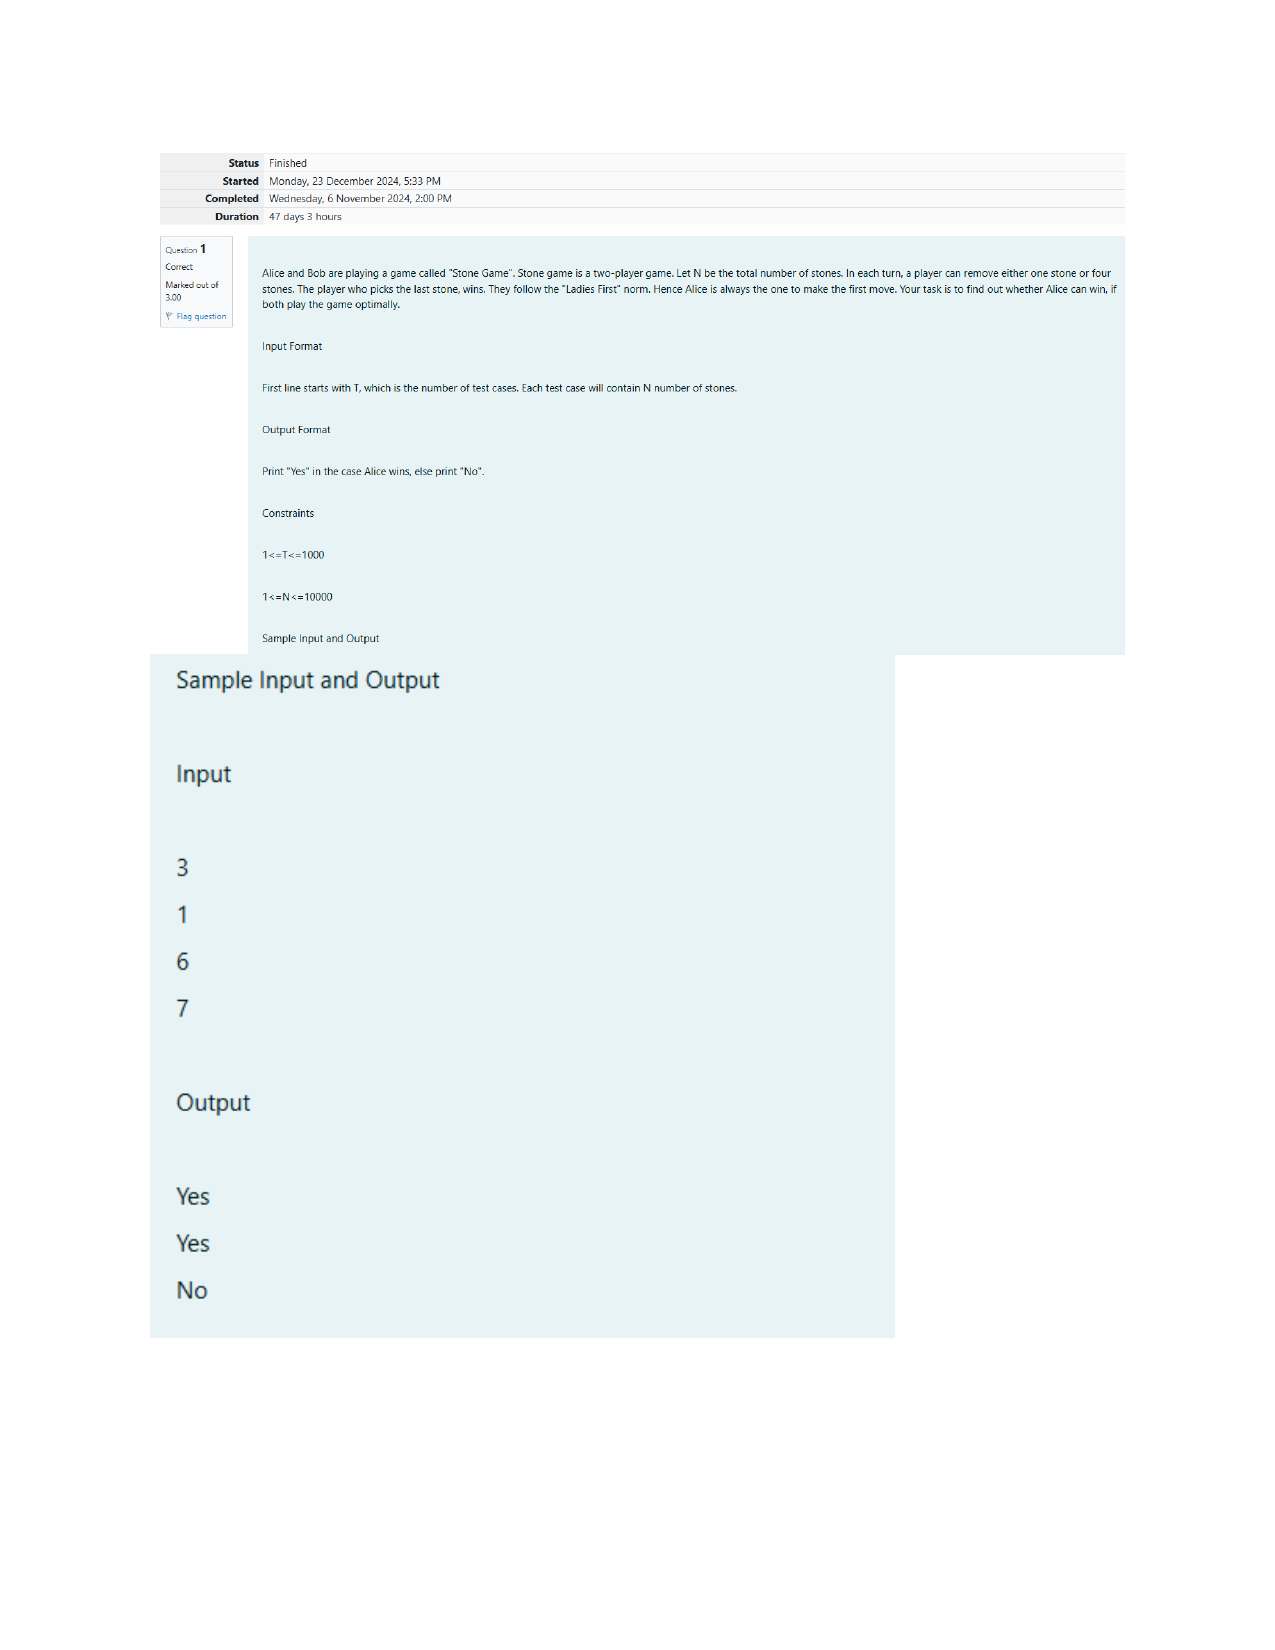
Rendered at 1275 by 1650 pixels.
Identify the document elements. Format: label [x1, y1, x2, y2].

picture [150, 150, 1125, 1338]
